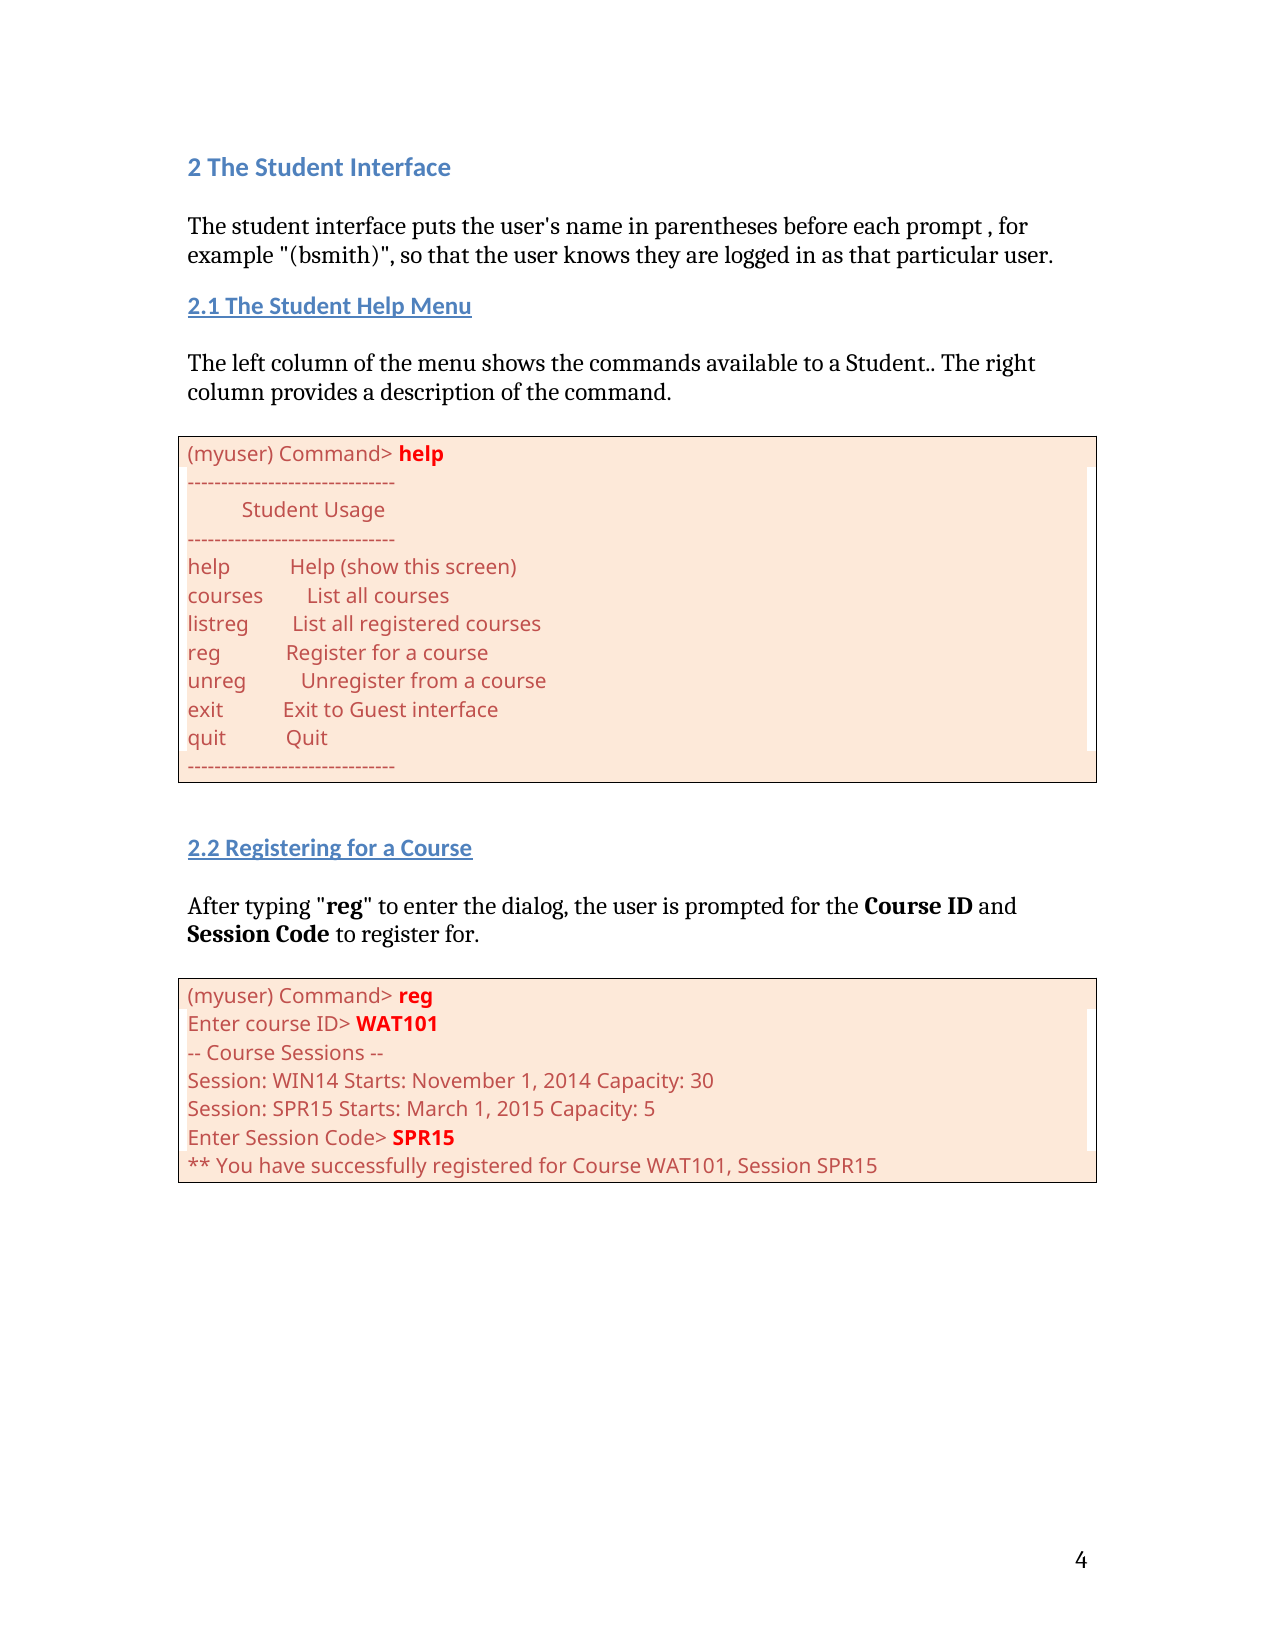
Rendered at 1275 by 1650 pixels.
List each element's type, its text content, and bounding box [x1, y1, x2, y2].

text quit Quit [187, 723, 1087, 748]
text help Help (show this screen) [187, 552, 1087, 581]
text courses List all courses [187, 581, 1087, 609]
subtitle 2 The Student Interface [187, 150, 1087, 183]
text unreg Unregister from a course [187, 666, 1087, 695]
text The left column of the menu shows the commands available to a Student.. The right column provides a description of the command. [187, 349, 1087, 407]
subtitle 2.1 The Student Help Menu [187, 290, 1087, 321]
text Session: WIN14 Starts: November 1, 2014 Capacity: 30 [187, 1066, 1087, 1094]
text Student Usage [187, 496, 1087, 524]
text Enter Session Code> SPR15 [187, 1123, 1087, 1148]
text After typing "reg" to enter the dialog, the user is prompted for the Course ID and Session Code to register for. [187, 892, 1087, 949]
text (myuser) Command> help [179, 437, 1096, 467]
text reg Register for a course [187, 638, 1087, 666]
text listreg List all registered courses [187, 609, 1087, 638]
subtitle 2.2 Registering for a Course [187, 832, 1087, 863]
text Session: SPR15 Starts: March 1, 2015 Capacity: 5 [187, 1094, 1087, 1123]
text ------------------------------- [187, 524, 1087, 552]
text exit Exit to Guest interface [187, 695, 1087, 723]
text ------------------------------- [187, 467, 1087, 496]
text ** You have successfully registered for Course WAT101, Session SPR15 [179, 1148, 1096, 1182]
text -- Course Sessions -- [187, 1038, 1087, 1066]
text Enter course ID> WAT101 [187, 1009, 1087, 1038]
text ------------------------------- [179, 748, 1096, 782]
text (myuser) Command> reg [179, 979, 1096, 1009]
text The student interface puts the user's name in parentheses before each prompt , for example "(bsmith)", so that the user knows they are logged in as that particular user. [187, 212, 1087, 269]
